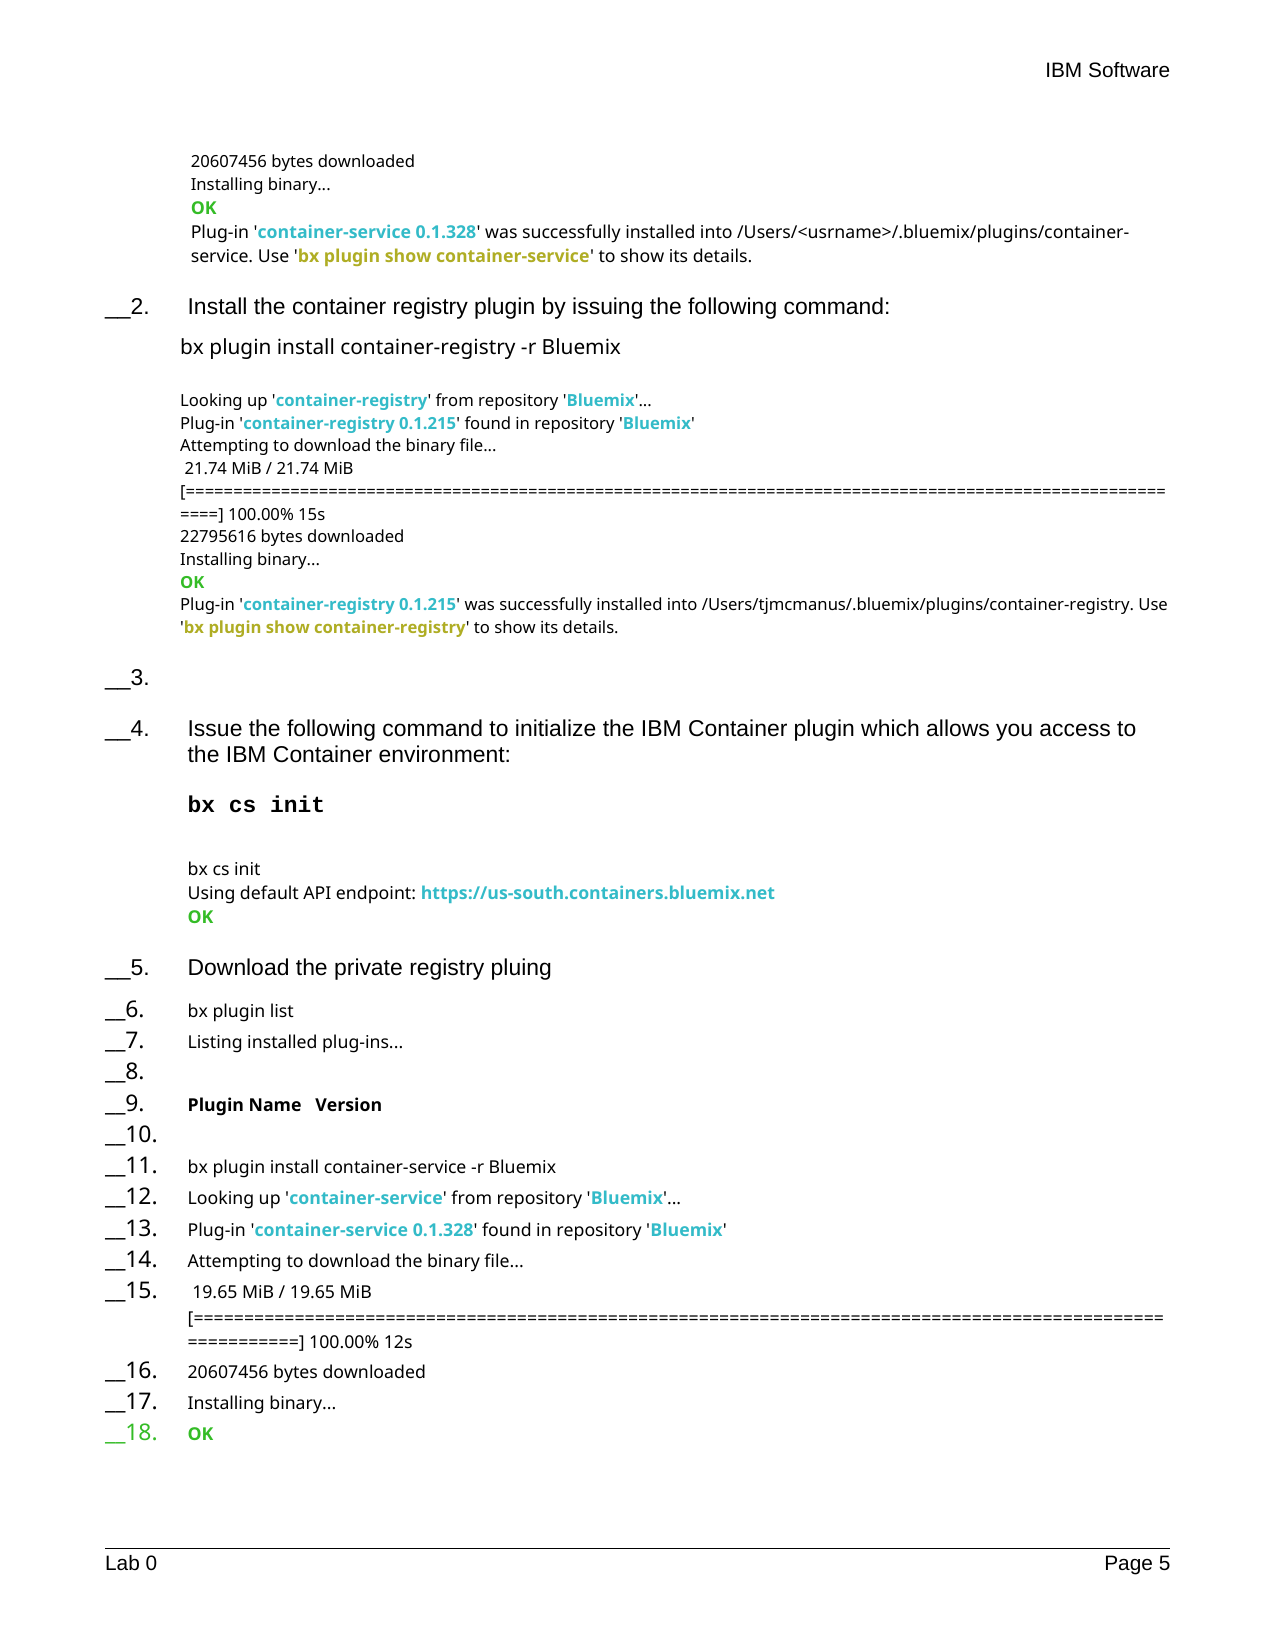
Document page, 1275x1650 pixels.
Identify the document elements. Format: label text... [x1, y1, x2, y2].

list Installing binary... [105, 1385, 1170, 1416]
list bx plugin install container-registry -r Bluemix [180, 332, 1170, 360]
list bx plugin install container-service -r Bluemix [105, 1149, 1170, 1180]
list 22795616 bytes downloaded [180, 525, 1170, 548]
list Listing installed plug-ins... [105, 1024, 1170, 1055]
list 21.74 MiB / 21.74 MiB [===========================================================================================================] 100.00% 15s [180, 457, 1170, 525]
list Download the private registry pluing [105, 954, 1170, 980]
list Plug-in 'container-service 0.1.328' found in repository 'Bluemix' [105, 1212, 1170, 1243]
list 19.65 MiB / 19.65 MiB [===========================================================================================================] 100.00% 12s [105, 1274, 1170, 1354]
list bx plugin list [105, 993, 1170, 1024]
list Looking up 'container-service' from repository 'Bluemix'... [105, 1180, 1170, 1212]
list bx cs init [187, 856, 1170, 881]
list Plug-in 'container-service 0.1.328' was successfully installed into /Users/<usrname>/.bluemix/plugins/container-service. Use 'bx plugin show container-service' to show its details. [191, 219, 1170, 268]
list 20607456 bytes downloaded [191, 150, 1170, 173]
list Installing binary... [180, 548, 1170, 570]
list 20607456 bytes downloaded [105, 1354, 1170, 1385]
list Attempting to download the binary file... [105, 1243, 1170, 1274]
list Issue the following command to initialize the IBM Container plugin which allows you access to the IBM Container environment: bx cs init [105, 715, 1170, 820]
list OK [191, 195, 1170, 219]
list Plugin Name Version [105, 1087, 1170, 1118]
list Using default API endpoint: https://us-south.containers.bluemix.net [187, 881, 1170, 905]
list Install the container registry plugin by issuing the following command: [105, 293, 1170, 319]
list OK [105, 1416, 1170, 1447]
list Looking up 'container-registry' from repository 'Bluemix'... [180, 389, 1170, 411]
list Installing binary... [191, 173, 1170, 195]
list Plug-in 'container-registry 0.1.215' found in repository 'Bluemix' [180, 411, 1170, 434]
list OK [187, 905, 1170, 929]
list OK [180, 570, 1170, 593]
list Attempting to download the binary file... [180, 434, 1170, 457]
list Plug-in 'container-registry 0.1.215' was successfully installed into /Users/tjmcmanus/.bluemix/plugins/container-registry. Use 'bx plugin show container-registry' to show its details. [180, 593, 1170, 638]
